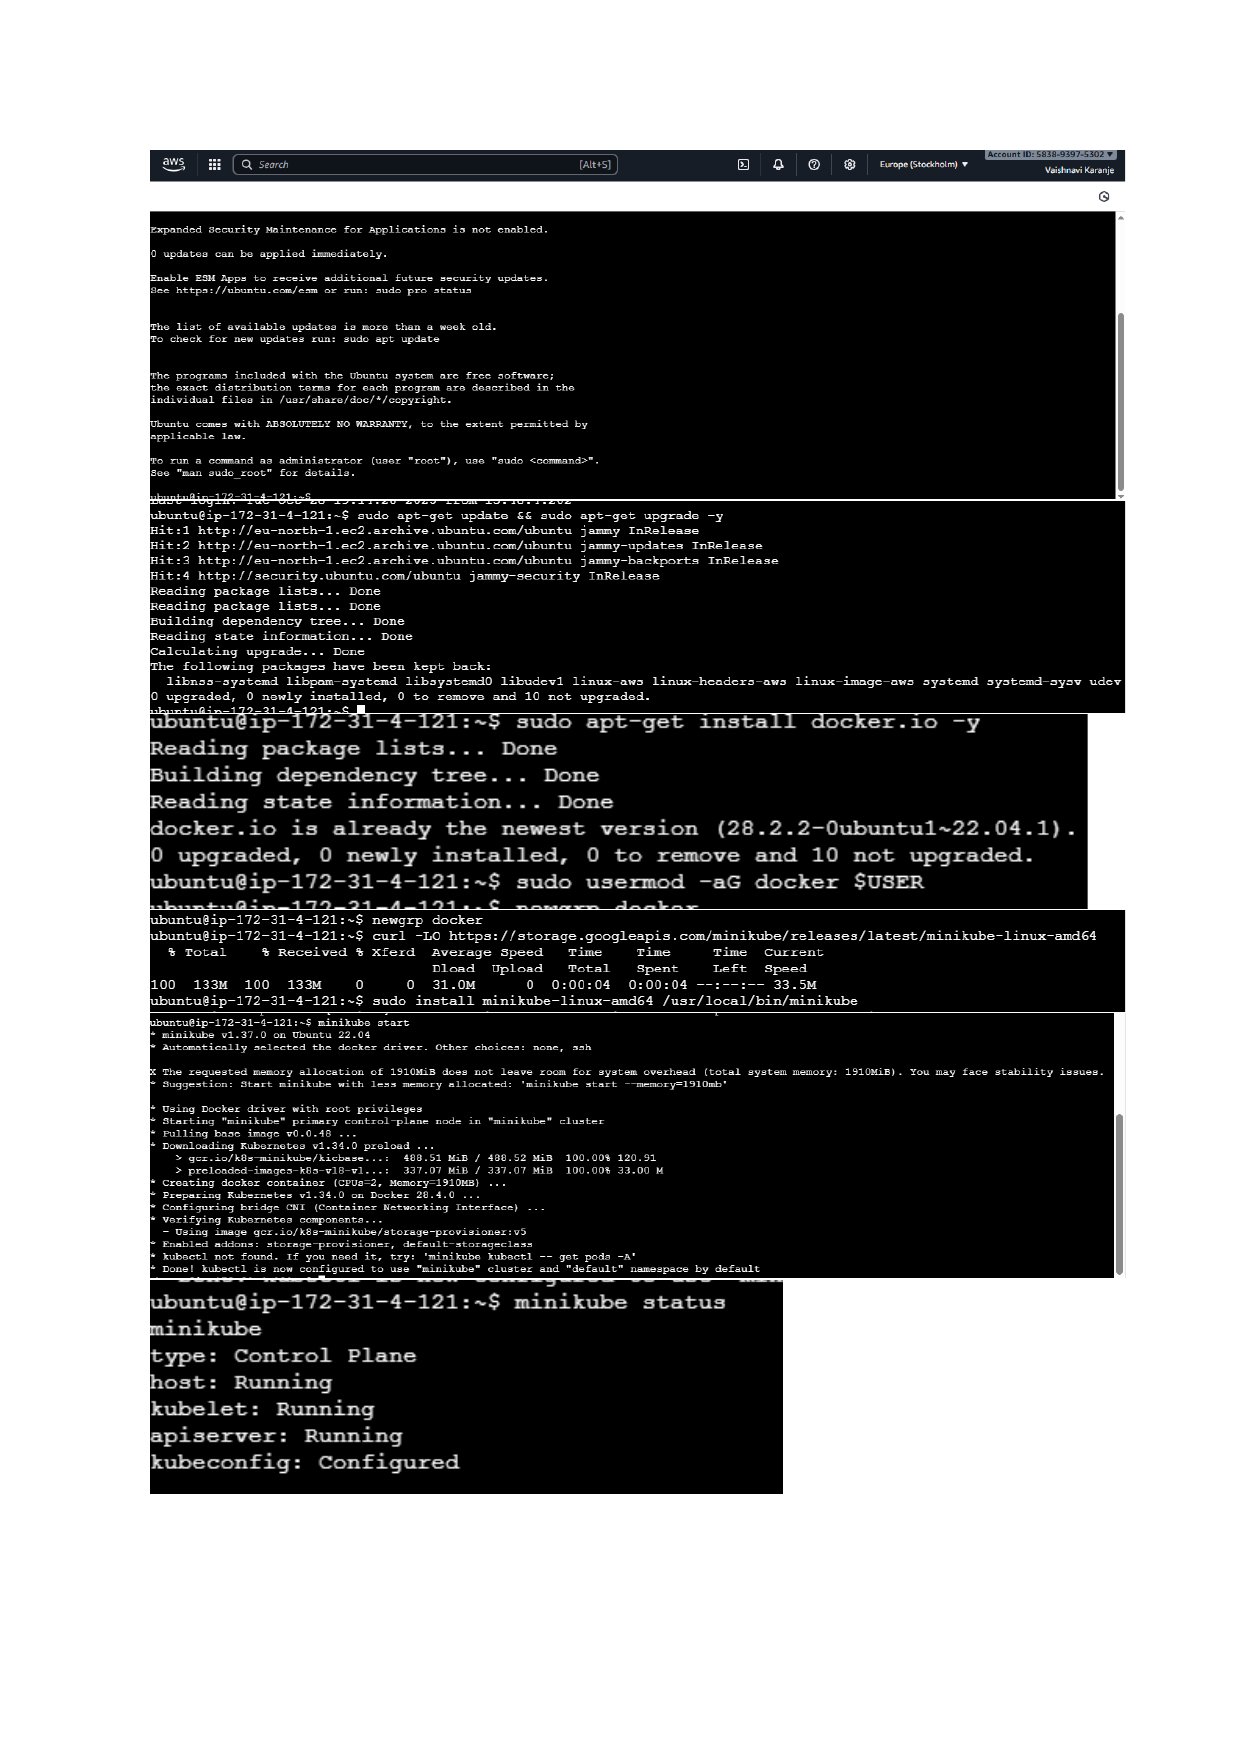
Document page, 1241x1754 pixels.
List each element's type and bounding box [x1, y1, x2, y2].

picture [150, 501, 1125, 713]
picture [150, 714, 1088, 909]
picture [150, 910, 1125, 1012]
picture [150, 1280, 783, 1494]
picture [150, 1013, 1125, 1278]
picture [150, 150, 1125, 499]
